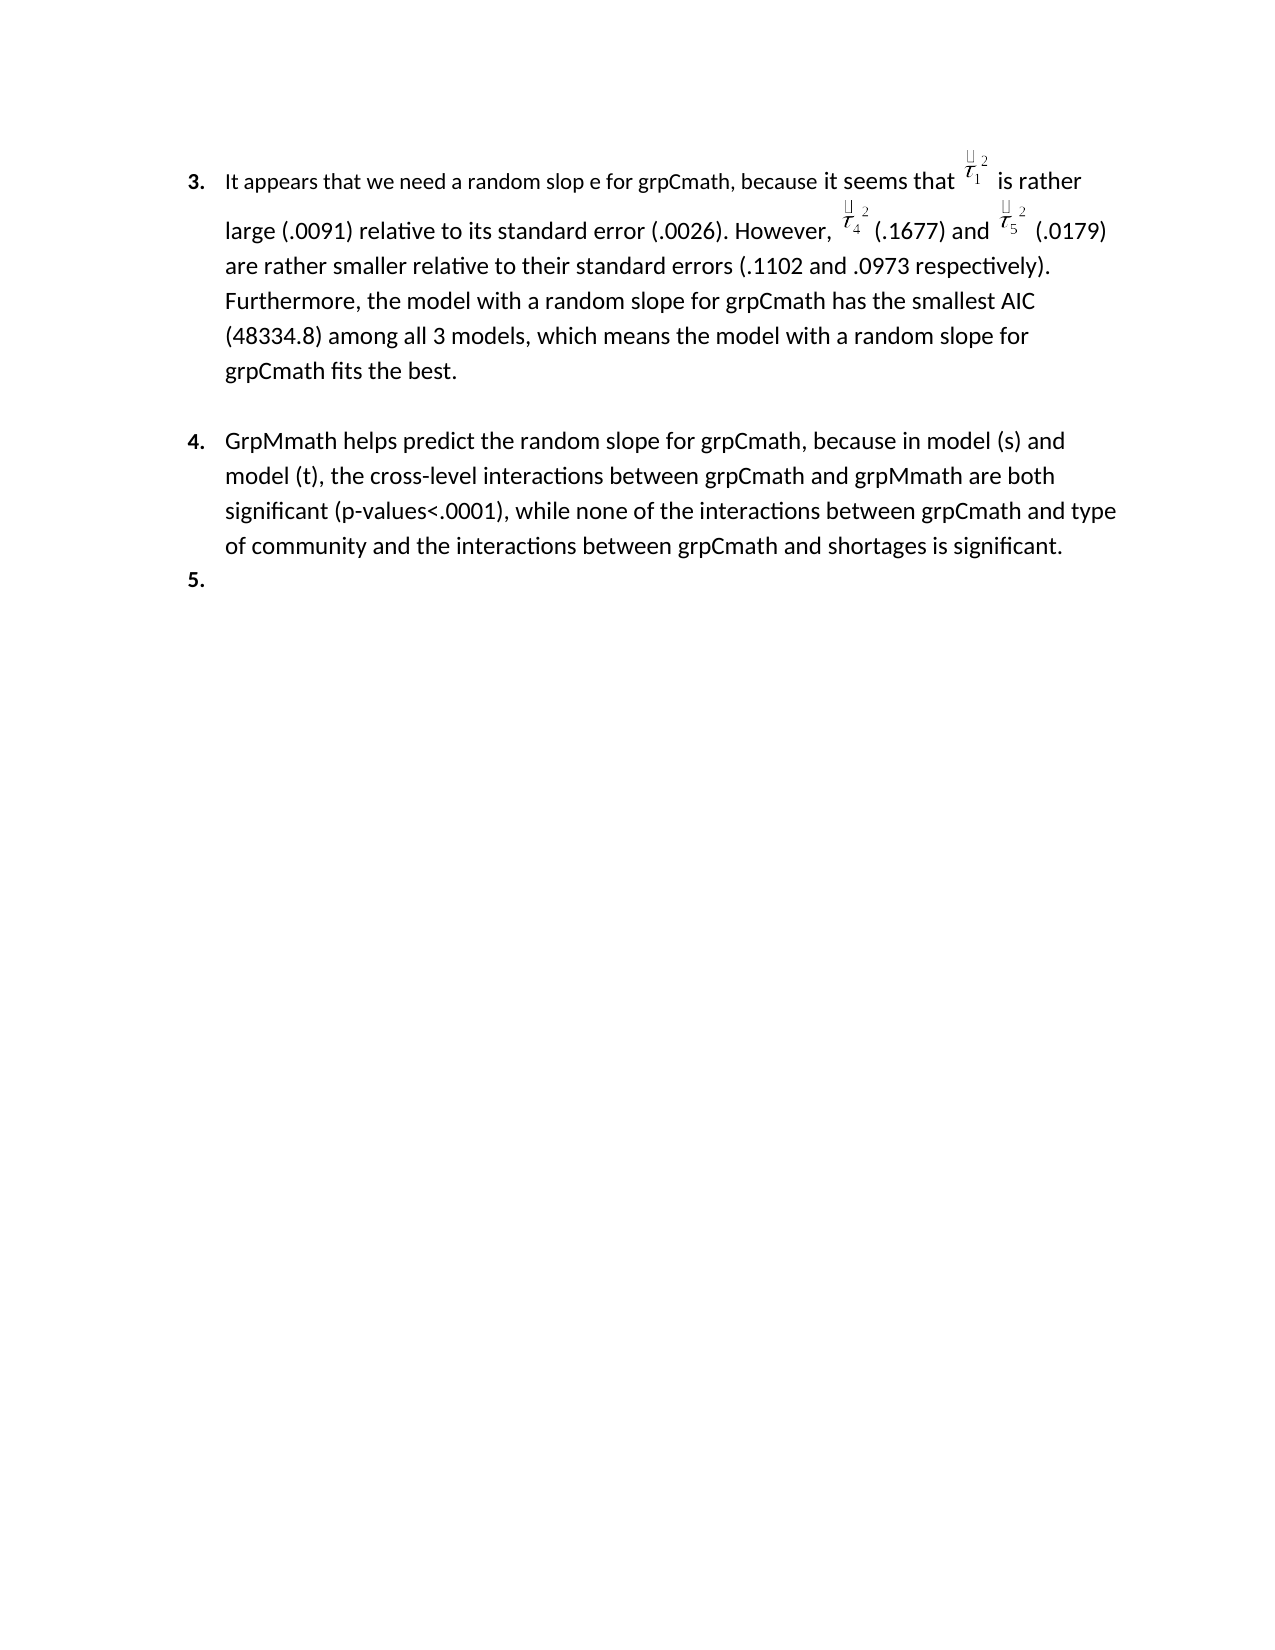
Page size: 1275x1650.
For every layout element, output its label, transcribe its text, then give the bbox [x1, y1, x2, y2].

list Furthermore, the model with a random slope for grpCmath has the smallest AIC (48334.8) among all 3 models, which means the model with a random slope for grpCmath fits the best. [225, 285, 1125, 386]
list It appears that we need a random slop e for grpCmath, because it seems that is rather large (.0091) relative to its standard error (.0026). However, (.1677) and (.0179) are rather smaller relative to their standard errors (.1102 and .0973 respectively). [187, 150, 1125, 281]
list GrpMmath helps predict the random slope for grpCmath, because in model (s) and model (t), the cross-level interactions between grpCmath and grpMmath are both significant (p-values<.0001), while none of the interactions between grpCmath and type of community and the interactions between grpCmath and shortages is significant. [187, 425, 1125, 561]
